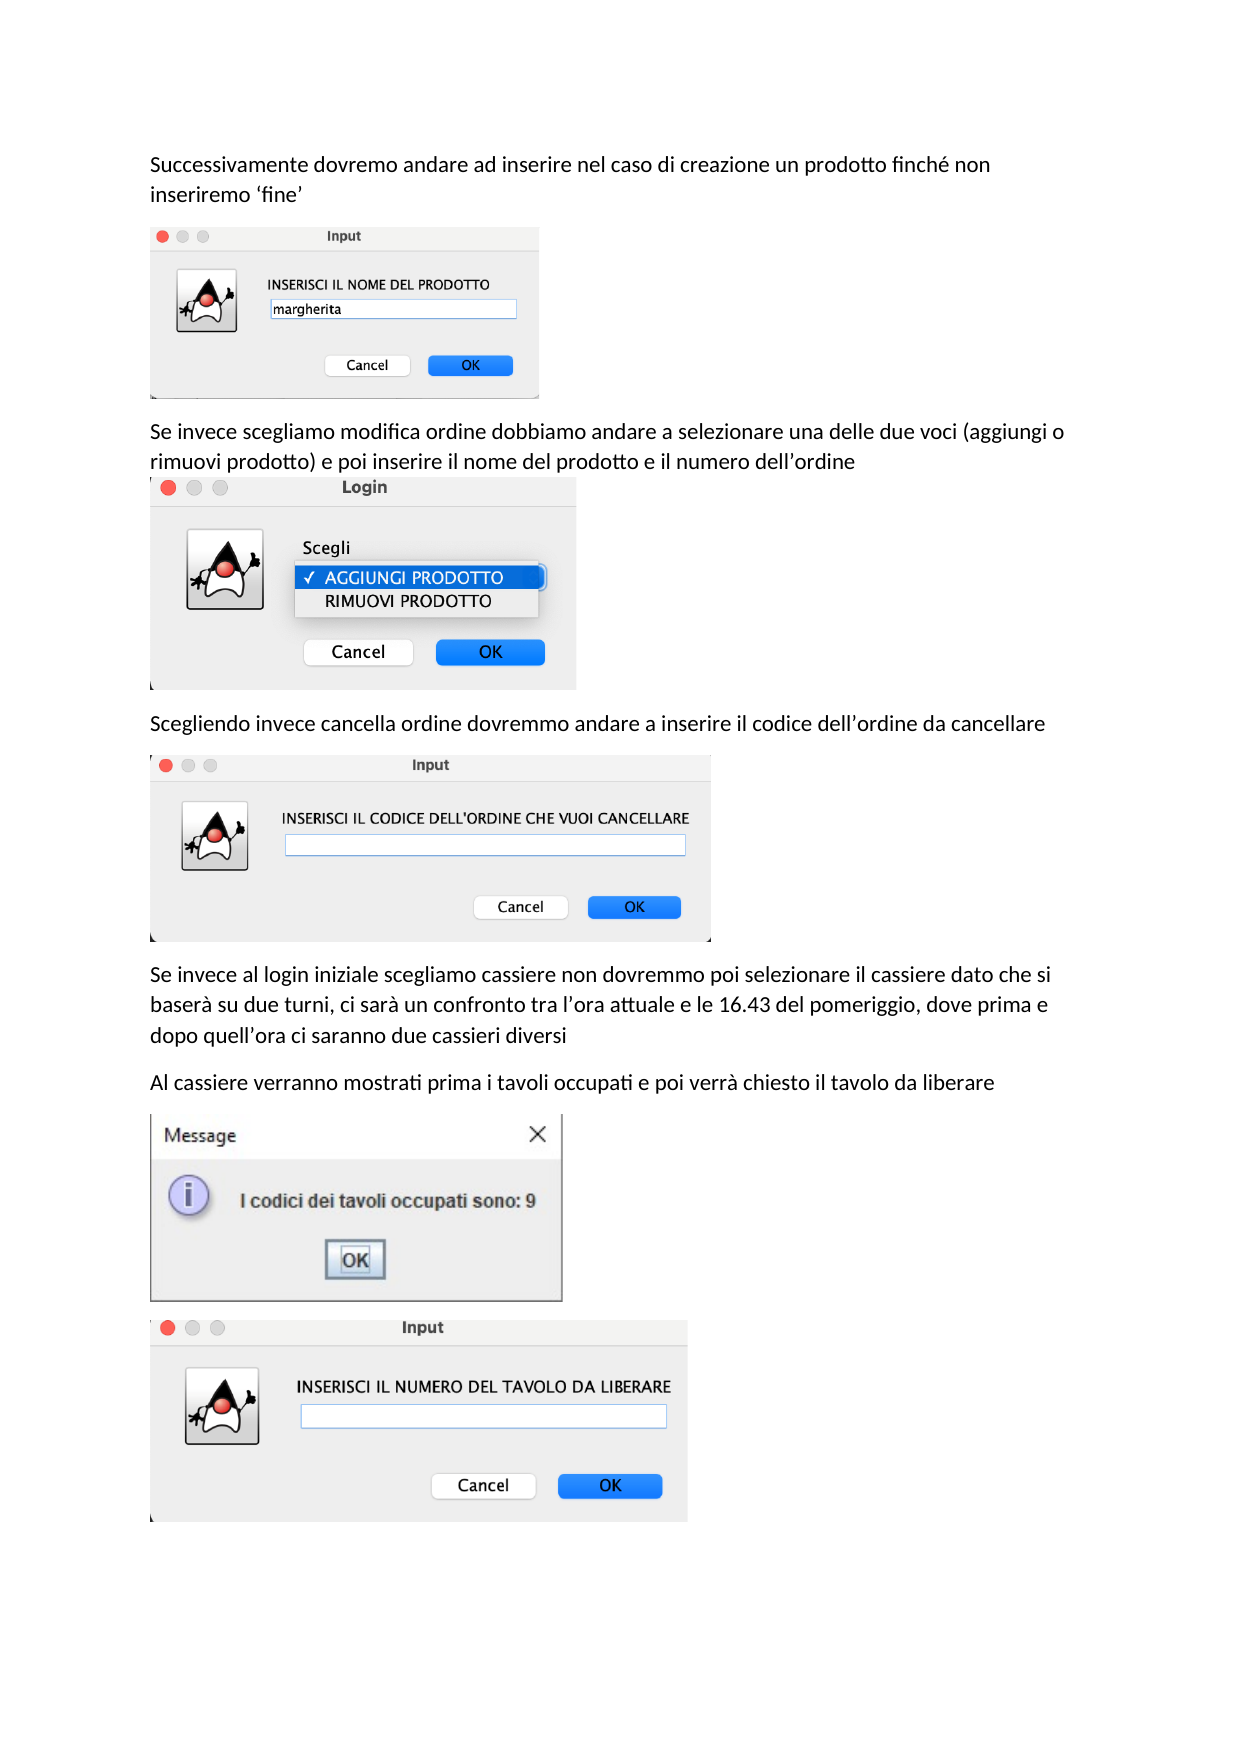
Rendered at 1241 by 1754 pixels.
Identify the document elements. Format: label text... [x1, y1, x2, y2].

picture [150, 477, 577, 690]
picture [150, 1114, 563, 1302]
picture [150, 227, 540, 399]
picture [150, 1320, 688, 1522]
text Se invece al login iniziale scegliamo cassiere non dovremmo poi selezionare il cassiere dato che si baserà su due turni, ci sarà un confronto tra l’ora attuale e le 16.43 del pomeriggio, dove prima e dopo quell’ora ci saranno due cassieri diversi [150, 960, 1090, 1049]
text Al cassiere verranno mostrati prima i tavoli occupati e poi verrà chiesto il tavolo da liberare [150, 1068, 1090, 1096]
text Scegliendo invece cancella ordine dovremmo andare a inserire il codice dell’ordine da cancellare [150, 709, 1090, 737]
picture [150, 755, 711, 942]
text Successivamente dovremo andare ad inserire nel caso di creazione un prodotto finché non inseriremo ‘fine’ [150, 150, 1090, 208]
